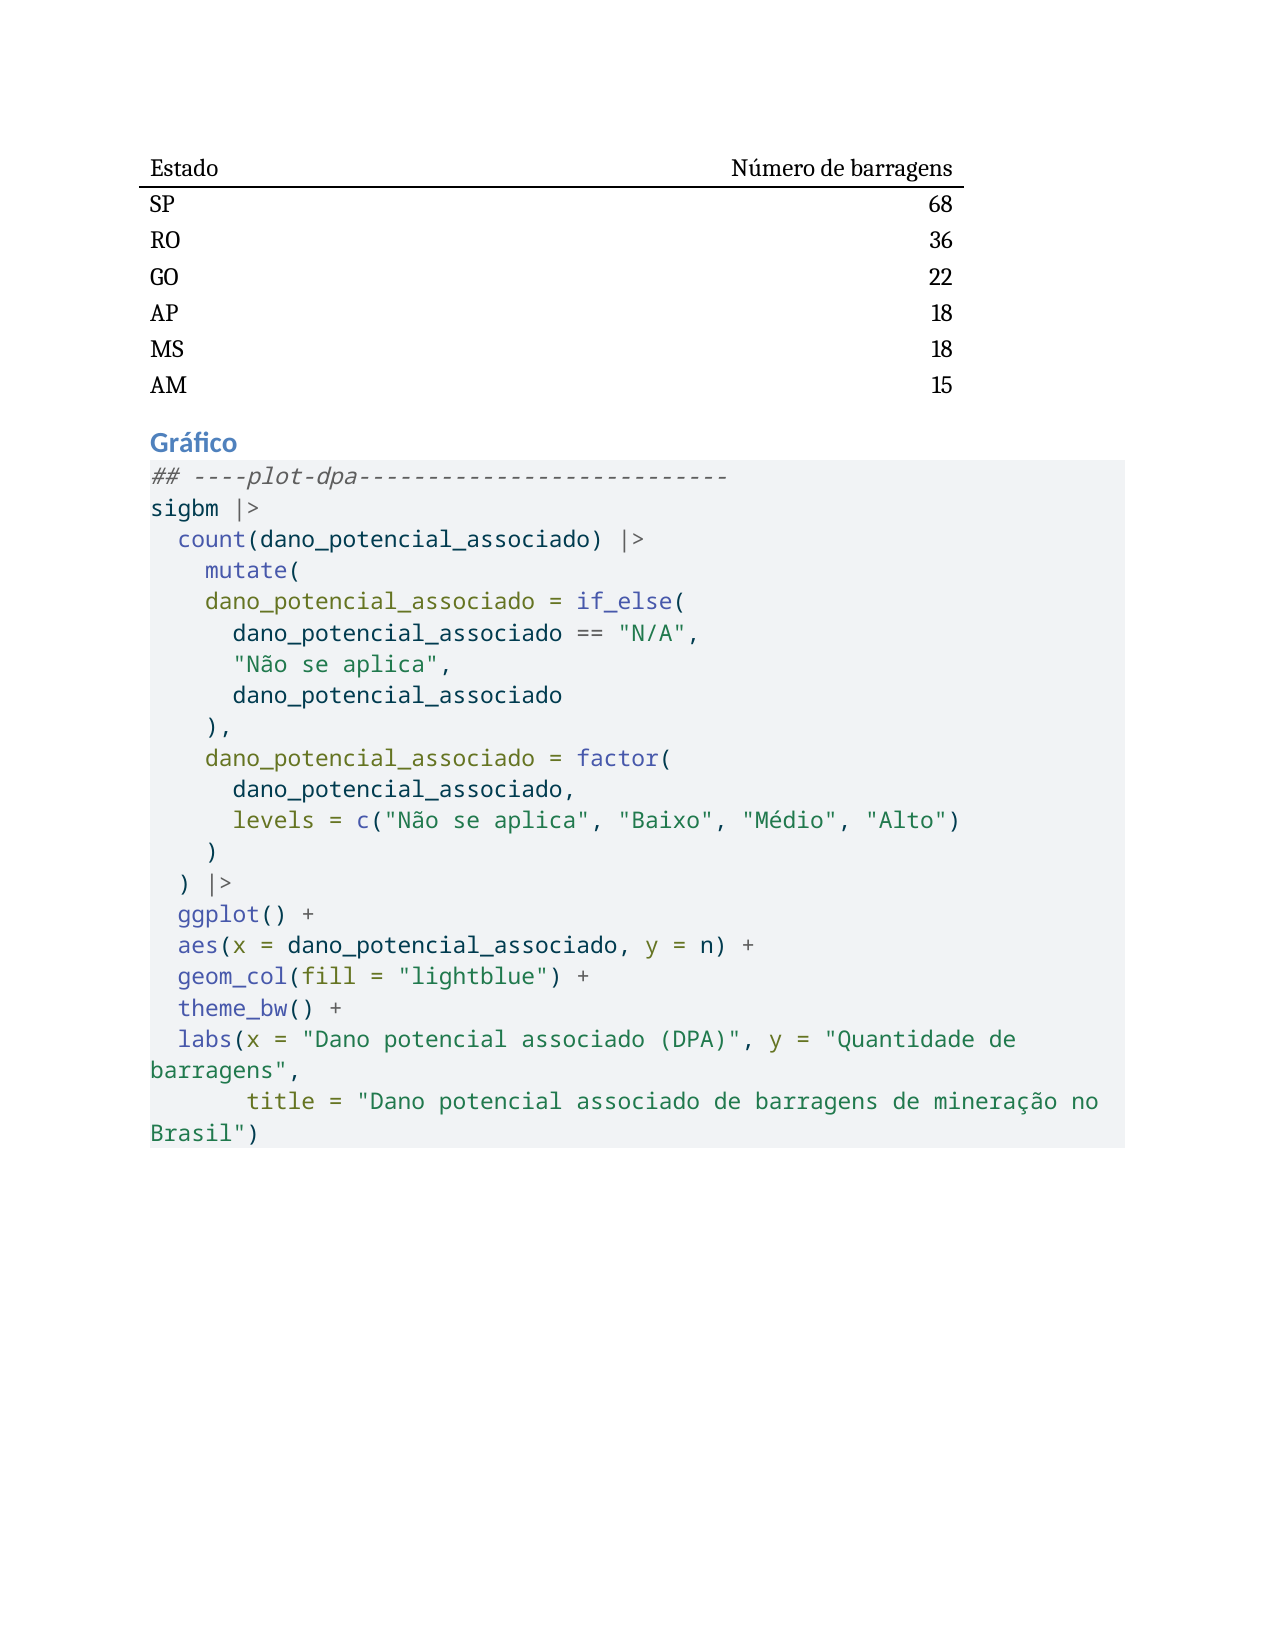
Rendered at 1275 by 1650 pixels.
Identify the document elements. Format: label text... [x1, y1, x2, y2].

table_cell SP [139, 188, 551, 222]
table_header Estado [139, 150, 551, 186]
table_cell AM [139, 368, 551, 404]
table_cell MS [139, 331, 551, 367]
table_cell 68 [551, 188, 964, 222]
table_cell GO [139, 259, 551, 295]
table_header Número de barragens [551, 150, 964, 186]
subtitle Gráfico [150, 424, 1125, 460]
table_cell 18 [551, 295, 964, 331]
table_cell RO [139, 223, 551, 259]
table_cell 15 [551, 368, 964, 404]
text ## ----plot-dpa--------------------------- sigbm |> count(dano_potencial_associado) |> mutate( dano_potencial_associado = if_else( dano_potencial_associado == "N/A", "Não se aplica", dano_potencial_associado ), dano_potencial_associado = factor( dano_potencial_associado, levels = c("Não se aplica", "Baixo", "Médio", "Alto") ) ) |> ggplot() + aes(x = dano_potencial_associado, y = n) + geom_col(fill = "lightblue") + theme_bw() + labs(x = "Dano potencial associado (DPA)", y = "Quantidade de barragens", title = "Dano potencial associado de barragens de mineração no Brasil") [219, 460, 1125, 1148]
table_cell AP [139, 295, 551, 331]
table_cell 18 [551, 331, 964, 367]
table_cell 22 [551, 259, 964, 295]
table_cell 36 [551, 223, 964, 259]
